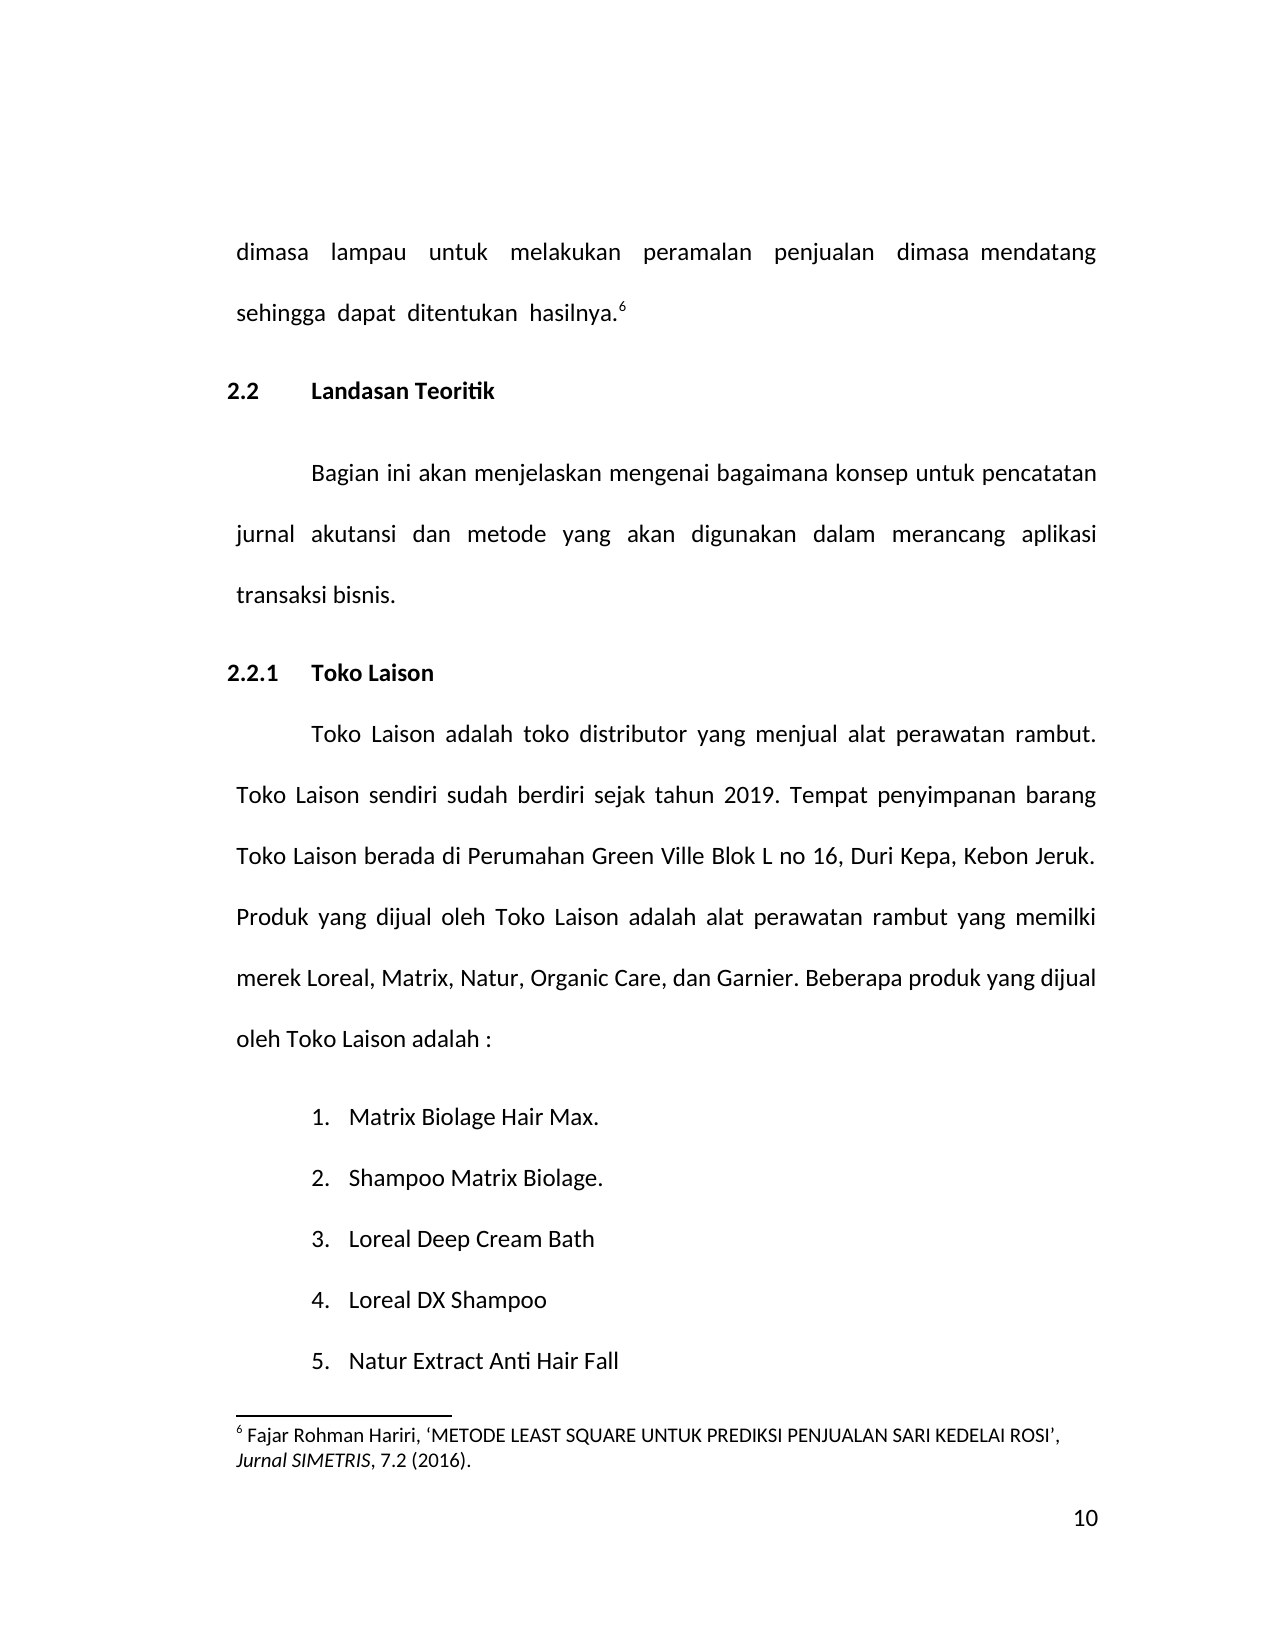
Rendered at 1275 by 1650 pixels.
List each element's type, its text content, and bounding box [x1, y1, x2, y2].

list Loreal Deep Cream Bath [311, 1223, 1098, 1254]
list Natur Extract Anti Hair Fall [311, 1345, 1098, 1376]
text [236, 236, 1098, 328]
list Loreal DX Shampoo [311, 1284, 1098, 1315]
subtitle Landasan Teoritik [227, 375, 1098, 406]
text Bagian ini akan menjelaskan mengenai bagaimana konsep untuk pencatatan jurnal akutansi dan metode yang akan digunakan dalam merancang aplikasi transaksi bisnis. [236, 457, 1098, 610]
list Shampoo Matrix Biolage. [311, 1162, 1098, 1193]
subtitle Toko Laison [227, 657, 1098, 688]
text Toko Laison adalah toko distributor yang menjual alat perawatan rambut. Toko Laison sendiri sudah berdiri sejak tahun 2019. Tempat penyimpanan barang Toko Laison berada di Perumahan Green Ville Blok L no 16, Duri Kepa, Kebon Jeruk. Produk yang dijual oleh Toko Laison adalah alat perawatan rambut yang memilki merek Loreal, Matrix, Natur, Organic Care, dan Garnier. Beberapa produk yang dijual oleh Toko Laison adalah : [236, 718, 1098, 1054]
list Matrix Biolage Hair Max. [311, 1101, 1098, 1132]
